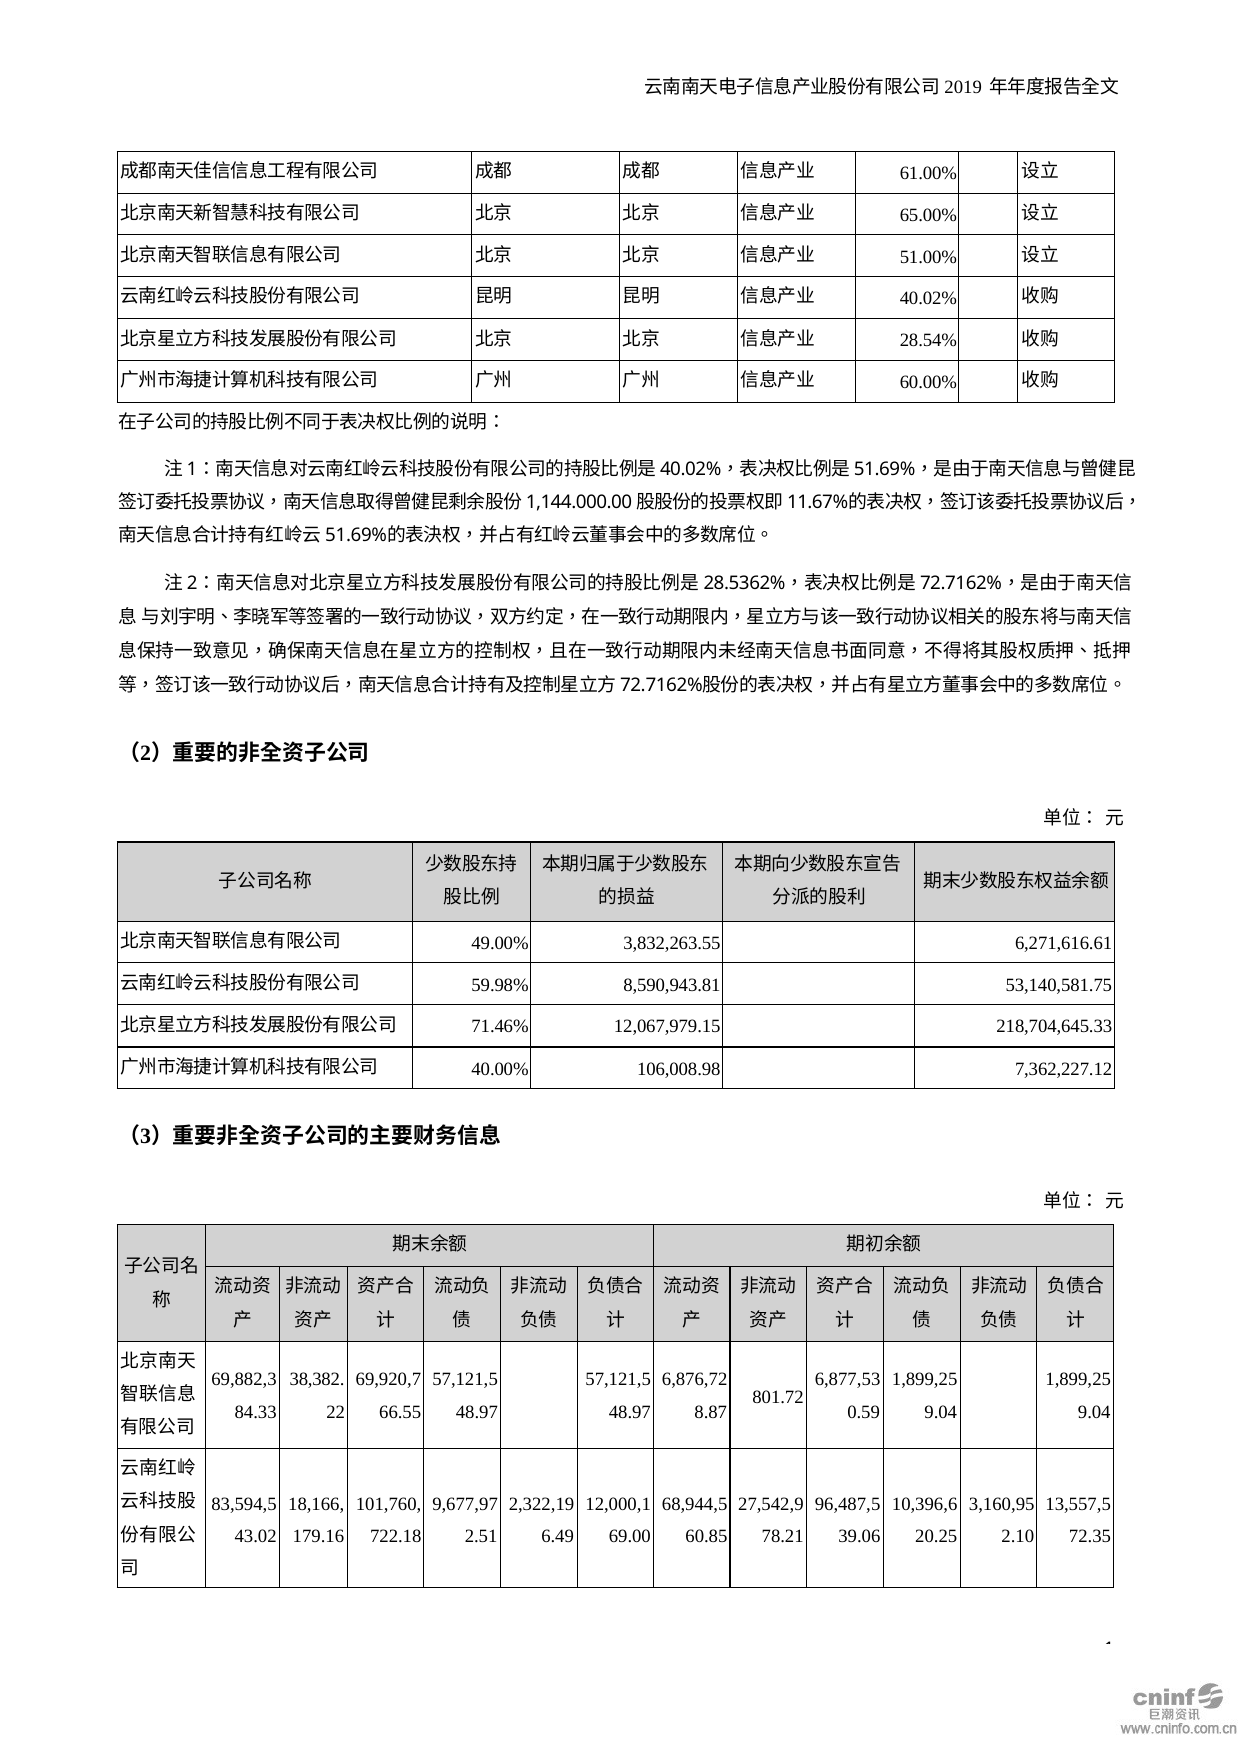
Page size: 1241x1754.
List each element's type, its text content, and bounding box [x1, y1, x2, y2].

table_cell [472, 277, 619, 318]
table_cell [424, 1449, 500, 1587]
text 在子公司的持股比例不同于表决权比例的说明： [118, 409, 1151, 434]
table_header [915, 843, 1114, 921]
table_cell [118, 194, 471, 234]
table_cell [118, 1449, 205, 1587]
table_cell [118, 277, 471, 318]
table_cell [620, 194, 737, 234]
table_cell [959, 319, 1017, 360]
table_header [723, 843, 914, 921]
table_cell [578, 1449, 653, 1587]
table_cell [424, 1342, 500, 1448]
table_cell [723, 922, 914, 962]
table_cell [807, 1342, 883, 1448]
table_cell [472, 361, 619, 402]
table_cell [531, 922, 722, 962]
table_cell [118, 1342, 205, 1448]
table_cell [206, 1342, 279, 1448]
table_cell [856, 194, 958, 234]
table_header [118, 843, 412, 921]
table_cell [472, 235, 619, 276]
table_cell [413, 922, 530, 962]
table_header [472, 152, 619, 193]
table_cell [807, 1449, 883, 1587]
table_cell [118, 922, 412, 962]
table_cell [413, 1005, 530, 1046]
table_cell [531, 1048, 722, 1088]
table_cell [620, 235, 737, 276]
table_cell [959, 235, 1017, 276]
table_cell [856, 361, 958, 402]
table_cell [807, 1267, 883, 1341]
text 注2：南天信息对北京星立方科技发展股份有限公司的持股比例是28.5362%，表决权比例是72.7162%，是由于南天信息 与刘宇明、李晓军等签署的一致行动协议，双方约定，在一致行动期限内，星立方与该一致行动协议相关的股东将与南天信 息保持一致意见，确保南天信息在星立方的控制权，且在一致行动期限内未经南天信息书面同意，不得将其股权质押、抵押 等，签订该一致行动协议后，南天信息合计持有及控制星立方72.7162%股份的表决权，并占有星立方董事会中的多数席位。 [118, 569, 1132, 697]
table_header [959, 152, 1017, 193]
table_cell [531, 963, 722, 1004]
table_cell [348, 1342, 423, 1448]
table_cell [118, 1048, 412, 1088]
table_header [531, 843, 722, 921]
text 单位： 元 [102, 1187, 1123, 1213]
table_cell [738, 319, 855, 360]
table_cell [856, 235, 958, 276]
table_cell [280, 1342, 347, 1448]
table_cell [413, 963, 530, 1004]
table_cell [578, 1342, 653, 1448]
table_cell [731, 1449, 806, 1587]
text 注1：南天信息对云南红岭云科技股份有限公司的持股比例是40.02%，表决权比例是51.69%，是由于南天信息与曾健昆 签订委托投票协议，南天信息取得曾健昆剩余股份1,144.000.00股股份的投票权即11.67%的表决权，签订该委托投票协议后， 南天信息合计持有红岭云51.69%的表決权，并占有红岭云董事会中的多数席位。 [118, 455, 1151, 547]
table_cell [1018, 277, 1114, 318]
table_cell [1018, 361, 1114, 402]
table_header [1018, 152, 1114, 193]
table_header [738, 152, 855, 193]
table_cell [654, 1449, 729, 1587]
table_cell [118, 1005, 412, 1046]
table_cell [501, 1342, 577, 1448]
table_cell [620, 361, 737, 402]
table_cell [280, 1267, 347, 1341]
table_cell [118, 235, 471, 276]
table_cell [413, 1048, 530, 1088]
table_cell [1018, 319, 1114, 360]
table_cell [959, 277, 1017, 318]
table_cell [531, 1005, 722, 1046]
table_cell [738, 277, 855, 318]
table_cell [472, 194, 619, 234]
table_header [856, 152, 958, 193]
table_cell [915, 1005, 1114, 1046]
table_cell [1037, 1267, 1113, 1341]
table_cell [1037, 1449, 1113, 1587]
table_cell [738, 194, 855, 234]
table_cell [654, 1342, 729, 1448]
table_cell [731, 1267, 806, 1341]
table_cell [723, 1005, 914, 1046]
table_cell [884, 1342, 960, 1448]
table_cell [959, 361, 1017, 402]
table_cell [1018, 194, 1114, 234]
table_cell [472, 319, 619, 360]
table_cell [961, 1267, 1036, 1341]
subtitle （2）重要的非全资子公司 [118, 737, 1151, 767]
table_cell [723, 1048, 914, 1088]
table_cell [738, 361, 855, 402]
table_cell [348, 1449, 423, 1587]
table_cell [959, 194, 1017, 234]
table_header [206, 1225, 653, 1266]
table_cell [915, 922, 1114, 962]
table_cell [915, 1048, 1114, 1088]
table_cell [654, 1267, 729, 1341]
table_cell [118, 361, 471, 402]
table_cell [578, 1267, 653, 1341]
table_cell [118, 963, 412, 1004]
picture [1115, 1680, 1240, 1737]
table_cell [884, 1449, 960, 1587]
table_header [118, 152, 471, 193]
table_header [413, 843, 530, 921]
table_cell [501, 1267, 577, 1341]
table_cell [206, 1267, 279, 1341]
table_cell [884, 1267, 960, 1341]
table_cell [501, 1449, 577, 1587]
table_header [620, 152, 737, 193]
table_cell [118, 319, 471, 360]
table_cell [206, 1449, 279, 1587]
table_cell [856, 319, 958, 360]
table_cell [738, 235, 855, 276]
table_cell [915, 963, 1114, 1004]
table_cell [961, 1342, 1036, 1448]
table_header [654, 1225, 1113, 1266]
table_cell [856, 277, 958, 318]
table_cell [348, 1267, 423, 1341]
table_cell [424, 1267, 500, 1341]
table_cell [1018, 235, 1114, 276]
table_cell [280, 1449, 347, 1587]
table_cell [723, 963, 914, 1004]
text 单位： 元 [102, 804, 1123, 829]
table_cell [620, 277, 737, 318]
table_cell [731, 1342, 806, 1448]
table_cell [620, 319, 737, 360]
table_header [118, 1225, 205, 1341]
subtitle （3）重要非全资子公司的主要财务信息 [118, 1120, 1151, 1150]
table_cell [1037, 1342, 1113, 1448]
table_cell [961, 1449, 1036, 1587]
